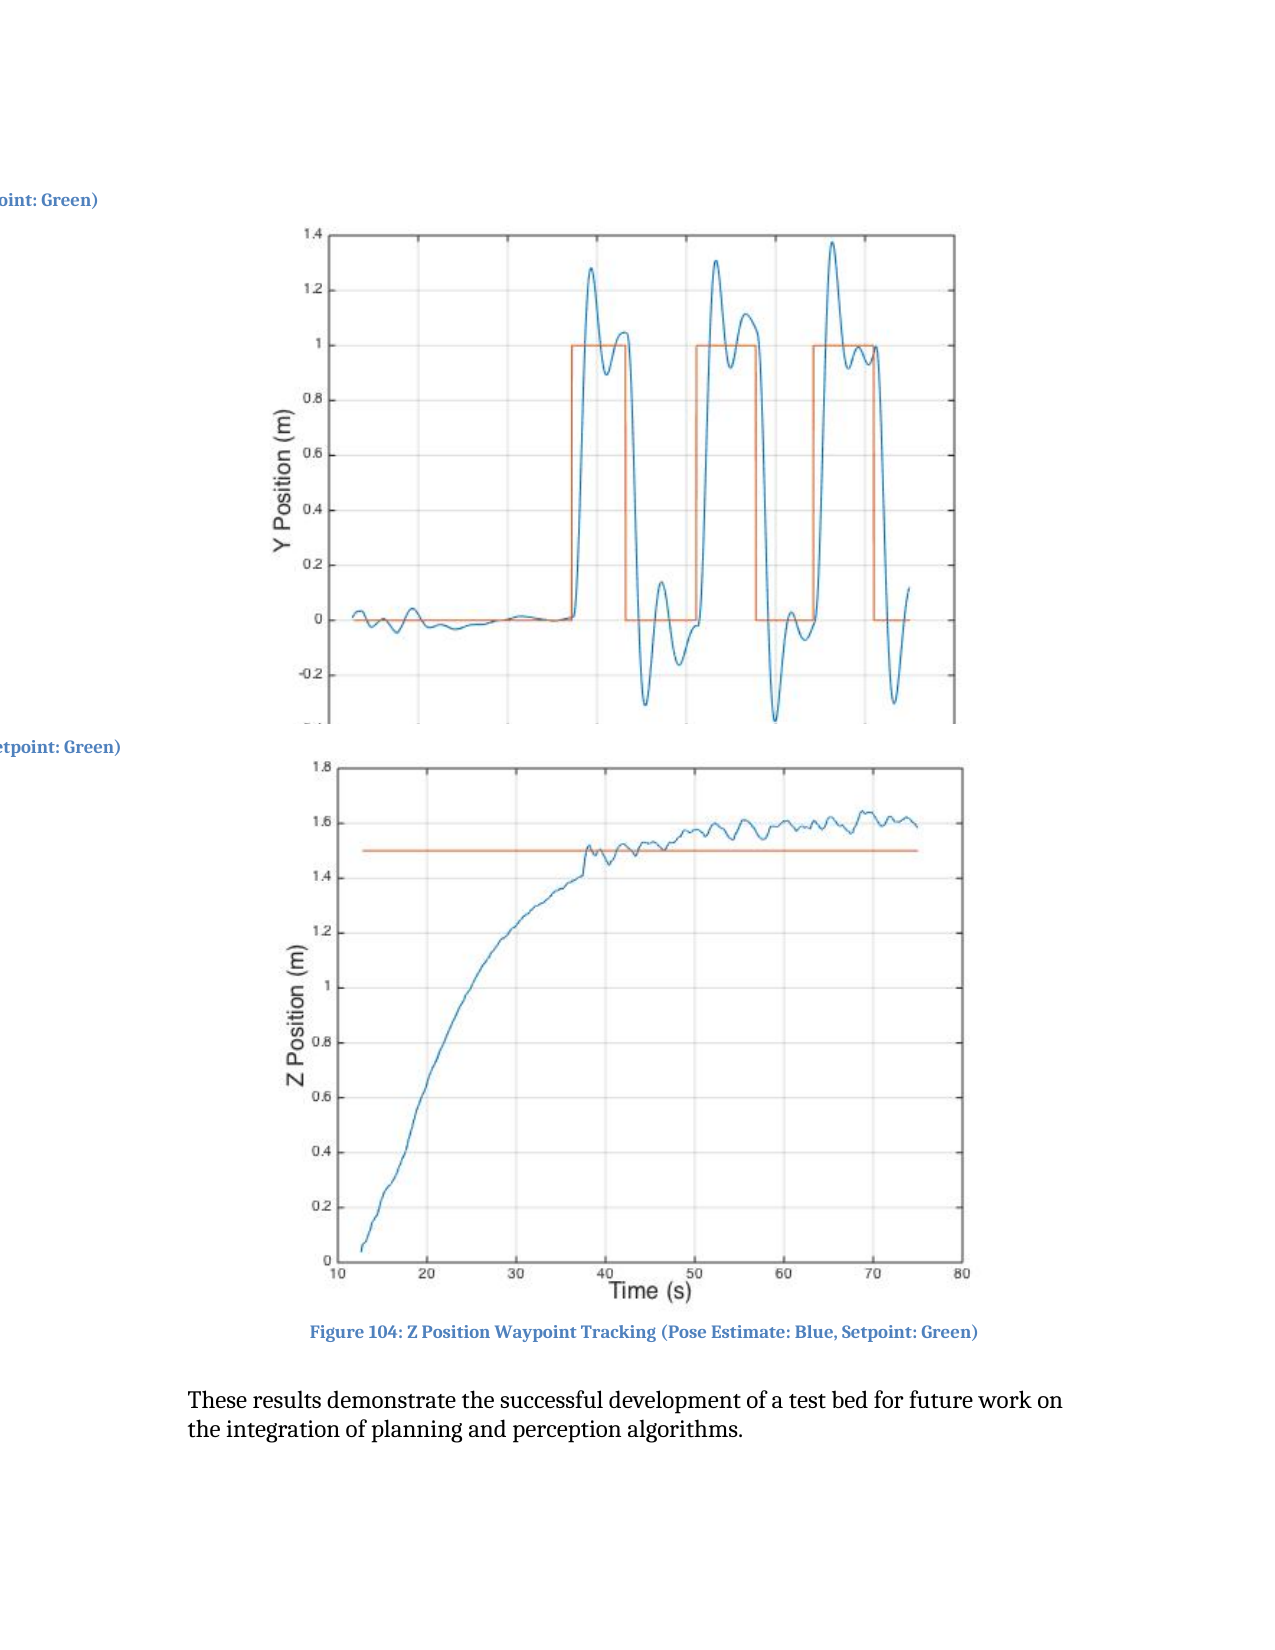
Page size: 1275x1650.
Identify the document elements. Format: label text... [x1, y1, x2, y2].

picture [224, 191, 1033, 1325]
text These results demonstrate the successful development of a test bed for future work on the integration of planning and perception algorithms. [187, 1357, 1087, 1472]
